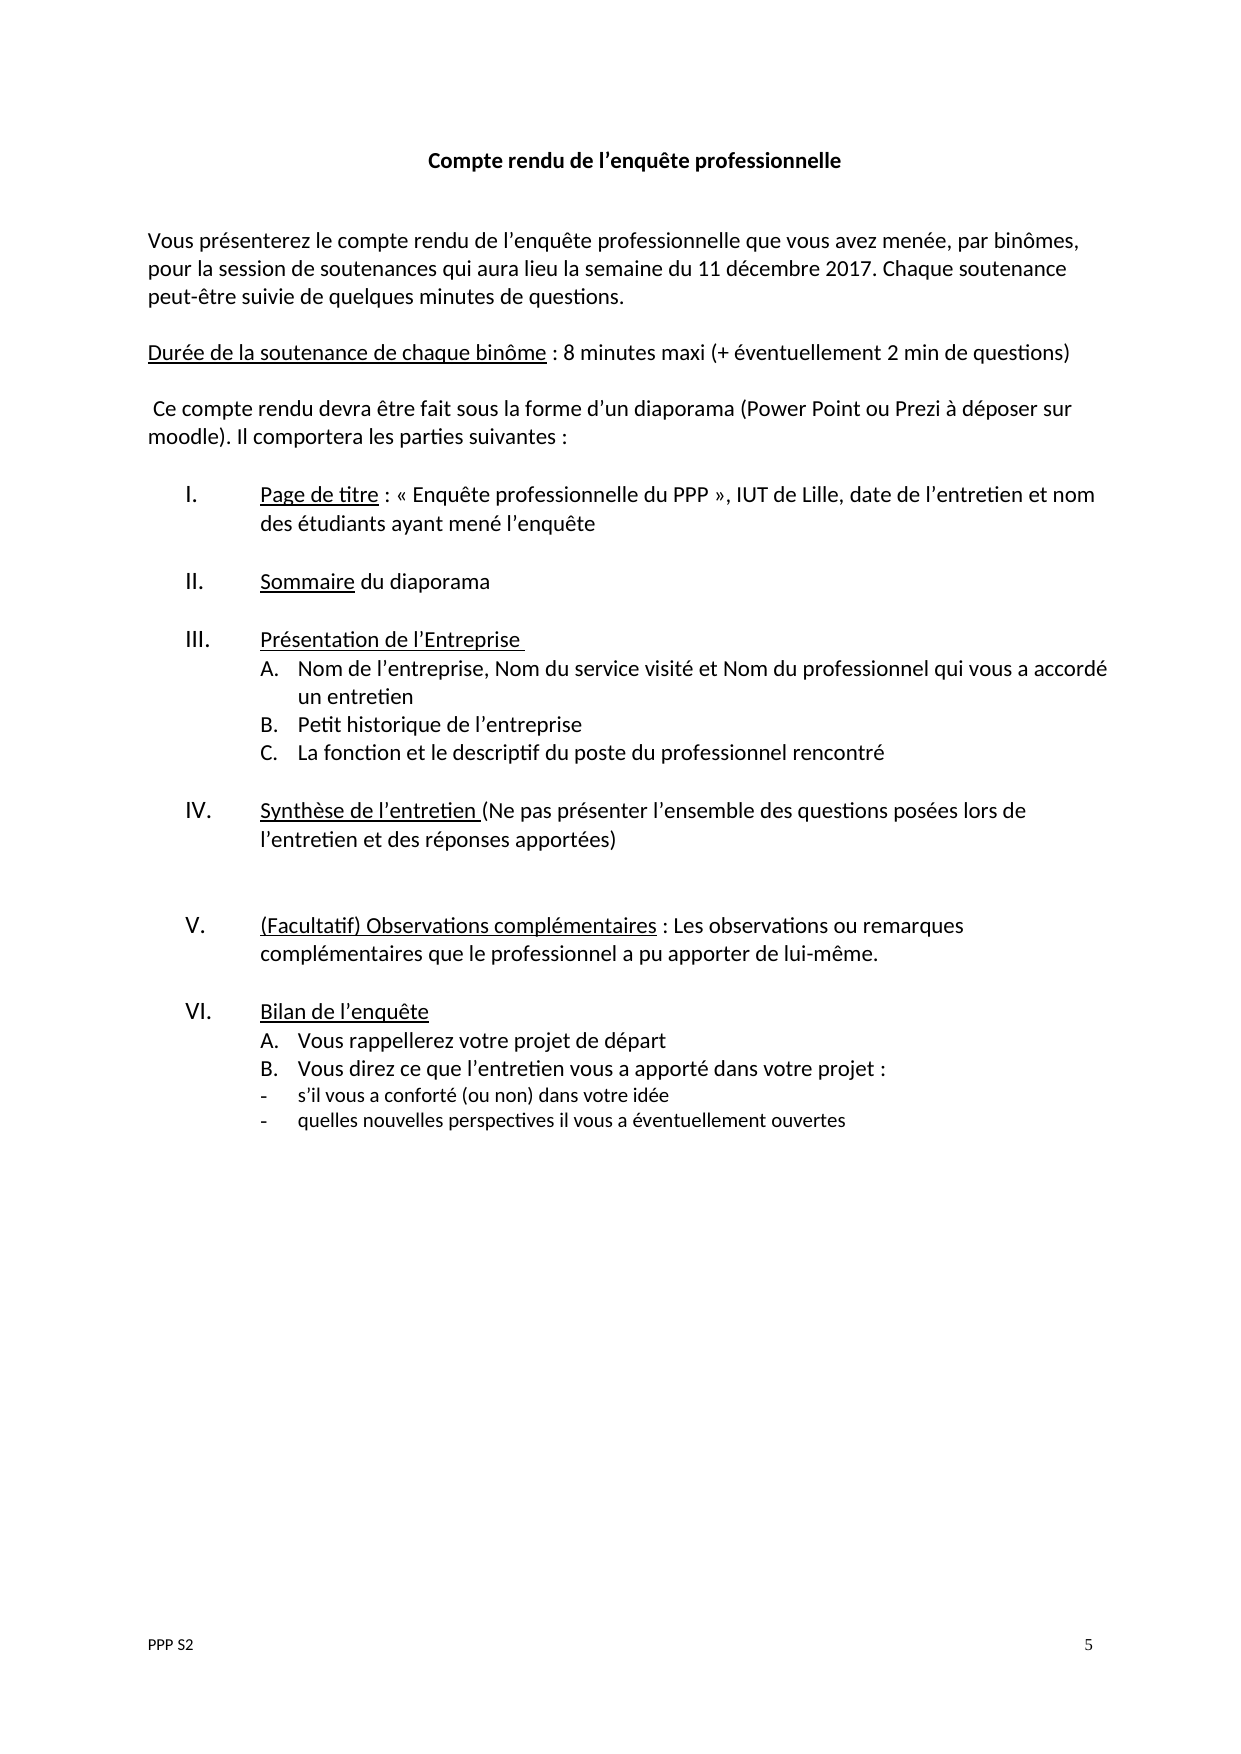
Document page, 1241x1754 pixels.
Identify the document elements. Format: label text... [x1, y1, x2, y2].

list s’il vous a conforté (ou non) dans votre idée [260, 1082, 1122, 1107]
list Bilan de l’enquête [185, 995, 1122, 1026]
list (Facultatif) Observations complémentaires : Les observations ou remarques complémentaires que le professionnel a pu apporter de lui-même. [185, 909, 1122, 967]
list Synthèse de l’entretien (Ne pas présenter l’ensemble des questions posées lors de l’entretien et des réponses apportées) [185, 794, 1122, 853]
list Page de titre : « Enquête professionnelle du PPP », IUT de Lille, date de l’entretien et nom des étudiants ayant mené l’enquête [185, 478, 1122, 537]
text Ce compte rendu devra être fait sous la forme d’un diaporama (Power Point ou Prezi à déposer sur moodle). Il comportera les parties suivantes : [148, 394, 1122, 450]
list Petit historique de l’entreprise [260, 710, 1122, 738]
list Nom de l’entreprise, Nom du service visité et Nom du professionnel qui vous a accordé un entretien [260, 654, 1122, 710]
text Vous présenterez le compte rendu de l’enquête professionnelle que vous avez menée, par binômes, pour la session de soutenances qui aura lieu la semaine du 11 décembre 2017. Chaque soutenance peut-être suivie de quelques minutes de questions. [148, 226, 1122, 310]
text Compte rendu de l’enquête professionnelle [148, 146, 1122, 174]
text Durée de la soutenance de chaque binôme : 8 minutes maxi (+ éventuellement 2 min de questions) [148, 338, 1122, 366]
list Sommaire du diaporama [185, 565, 1122, 596]
list Présentation de l’Entreprise [185, 623, 1122, 654]
list Vous direz ce que l’entretien vous a apporté dans votre projet : [260, 1054, 1122, 1082]
list Vous rappellerez votre projet de départ [260, 1026, 1122, 1054]
list La fonction et le descriptif du poste du professionnel rencontré [260, 738, 1122, 766]
list quelles nouvelles perspectives il vous a éventuellement ouvertes [260, 1107, 1122, 1133]
